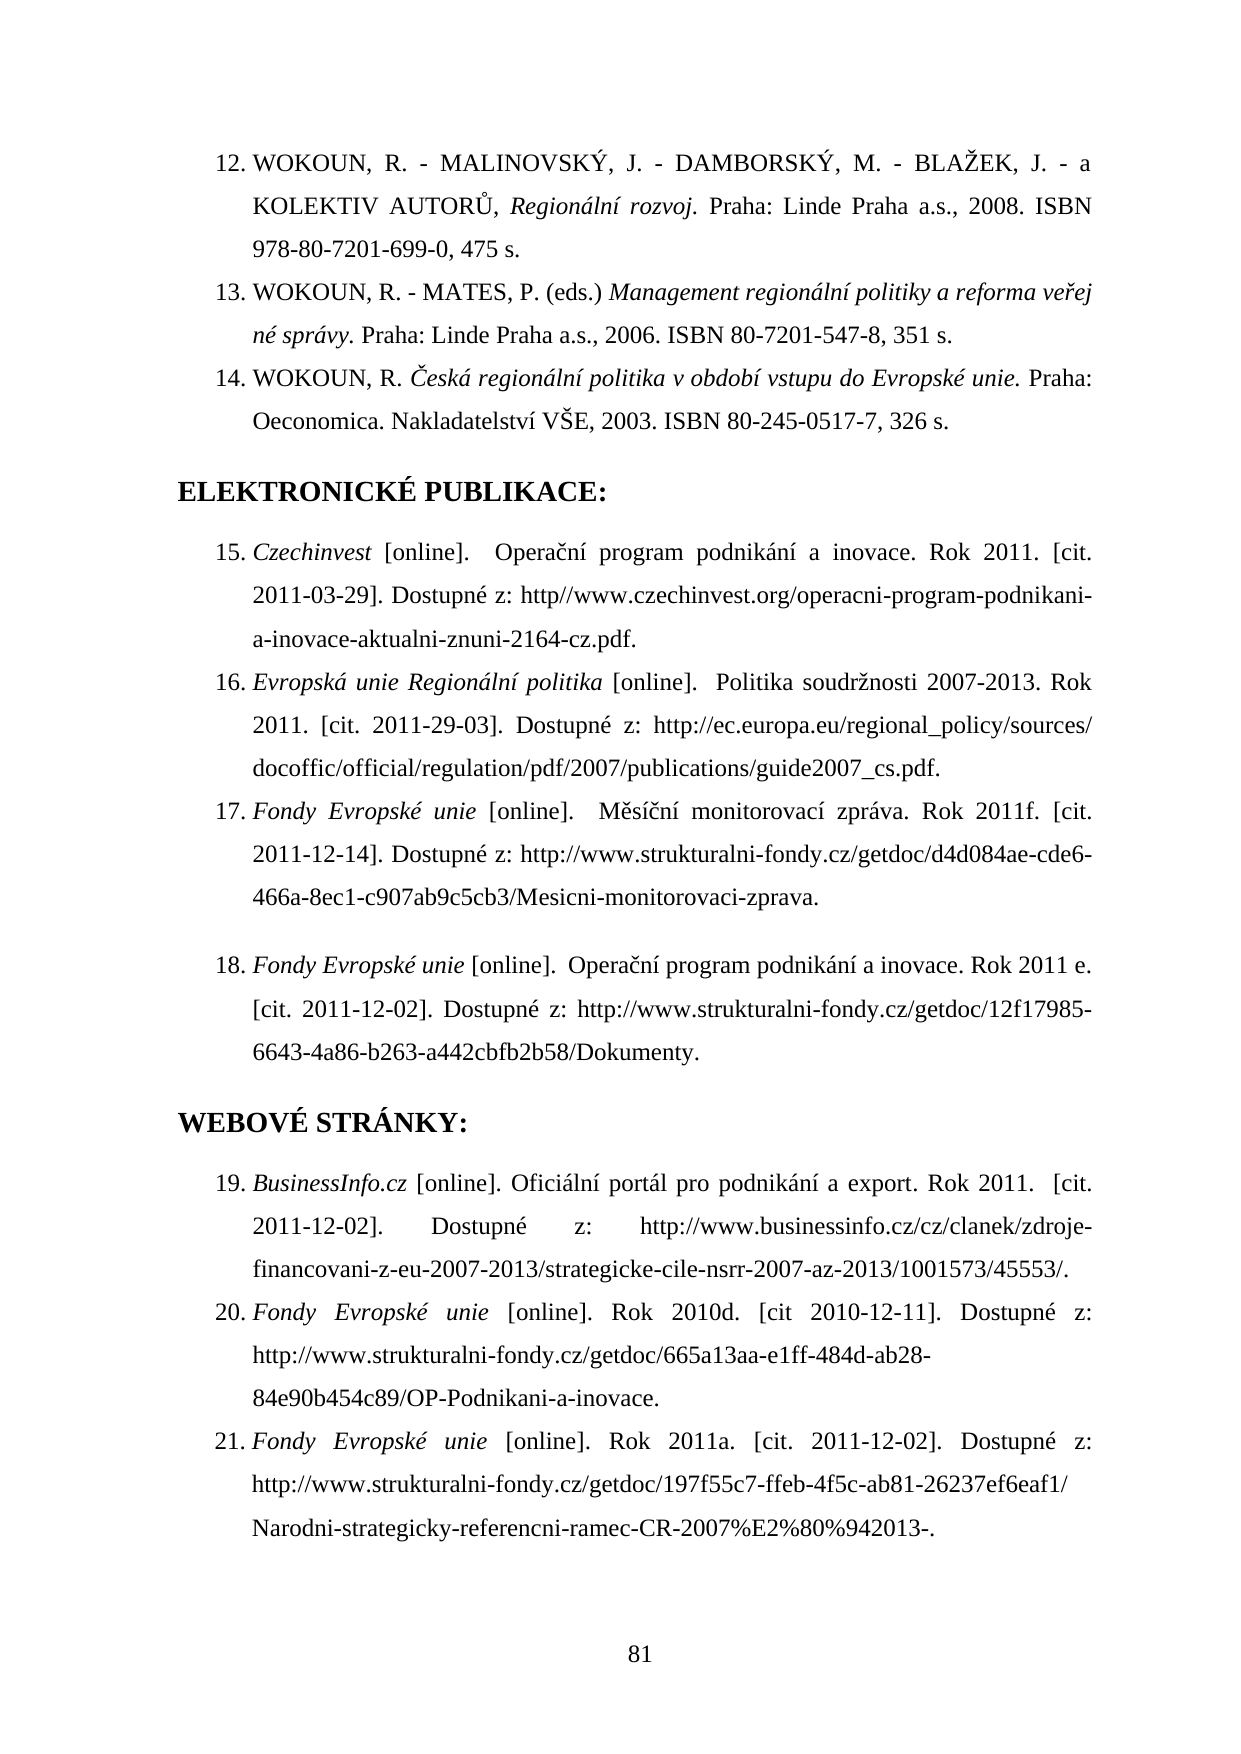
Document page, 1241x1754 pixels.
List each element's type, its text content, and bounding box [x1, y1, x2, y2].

list Fondy Evropské unie [online]. Rok 2011a. [cit. 2011-12-02]. Dostupné z: http://www.strukturalni-fondy.cz/getdoc/197f55c7-ffeb-4f5c-ab81-26237ef6eaf1/Narodni-strategicky-referencni-ramec-CR-2007%E2%80%942013-. [214, 1426, 1092, 1541]
list Fondy Evropské unie [online]. Měsíční monitorovací zpráva. Rok 2011f. [cit. 2011-12-14]. Dostupné z: http://www.strukturalni-fondy.cz/getdoc/d4d084ae-cde6-466a-8ec1-c907ab9c5cb3/Mesicni-monitorovaci-zprava. [215, 796, 1092, 911]
subtitle ELEKTRONICKÉ PUBLIKACE: [177, 474, 1092, 508]
list Fondy Evropské unie [online]. Operační program podnikání a inovace. Rok 2011 e. [cit. 2011-12-02]. Dostupné z: http://www.strukturalni-fondy.cz/getdoc/12f17985-6643-4a86-b263-a442cbfb2b58/Dokumenty. [215, 951, 1092, 1066]
list WOKOUN, R. - MALINOVSKÝ, J. - DAMBORSKÝ, M. - BLAŽEK, J. - a KOLEKTIV AUTORŮ, Regionální rozvoj. Praha: Linde Praha a.s., 2008. ISBN 978-80-7201-699-0, 475 s. [215, 148, 1092, 263]
subtitle WEBOVÉ STRÁNKY: [177, 1105, 1092, 1138]
list Evropská unie Regionální politika [online]. Politika soudržnosti 2007-2013. Rok 2011. [cit. 2011-29-03]. Dostupné z: http://ec.europa.eu/regional_policy/sources/ docoffic/official/regulation/pdf/2007/publications/guide2007_cs.pdf. [215, 667, 1092, 782]
list Fondy Evropské unie [online]. Rok 2010d. [cit 2010-12-11]. Dostupné z: http://www.strukturalni-fondy.cz/getdoc/665a13aa-e1ff-484d-ab28-84e90b454c89/OP-Podnikani-a-inovace. [215, 1297, 1092, 1412]
list BusinessInfo.cz [online]. Oficiální portál pro podnikání a export. Rok 2011. [cit. 2011-12-02]. Dostupné z: http://www.businessinfo.cz/cz/clanek/zdroje-financovani-z-eu-2007-2013/strategicke-cile-nsrr-2007-az-2013/1001573/45553/. [215, 1168, 1092, 1283]
list Czechinvest [online]. Operační program podnikání a inovace. Rok 2011. [cit. 2011-03-29]. Dostupné z: http//www.czechinvest.org/operacni-program-podnikani-a-inovace-aktualni-znuni-2164-cz.pdf. [215, 537, 1092, 652]
list WOKOUN, R. - MATES, P. (eds.) Management regionální politiky a reforma veřej né správy. Praha: Linde Praha a.s., 2006. ISBN 80-7201-547-8, 351 s. [215, 277, 1092, 349]
list WOKOUN, R. Česká regionální politika v období vstupu do Evropské unie. Praha: Oeconomica. Nakladatelství VŠE, 2003. ISBN 80-245-0517-7, 326 s. [215, 363, 1092, 435]
